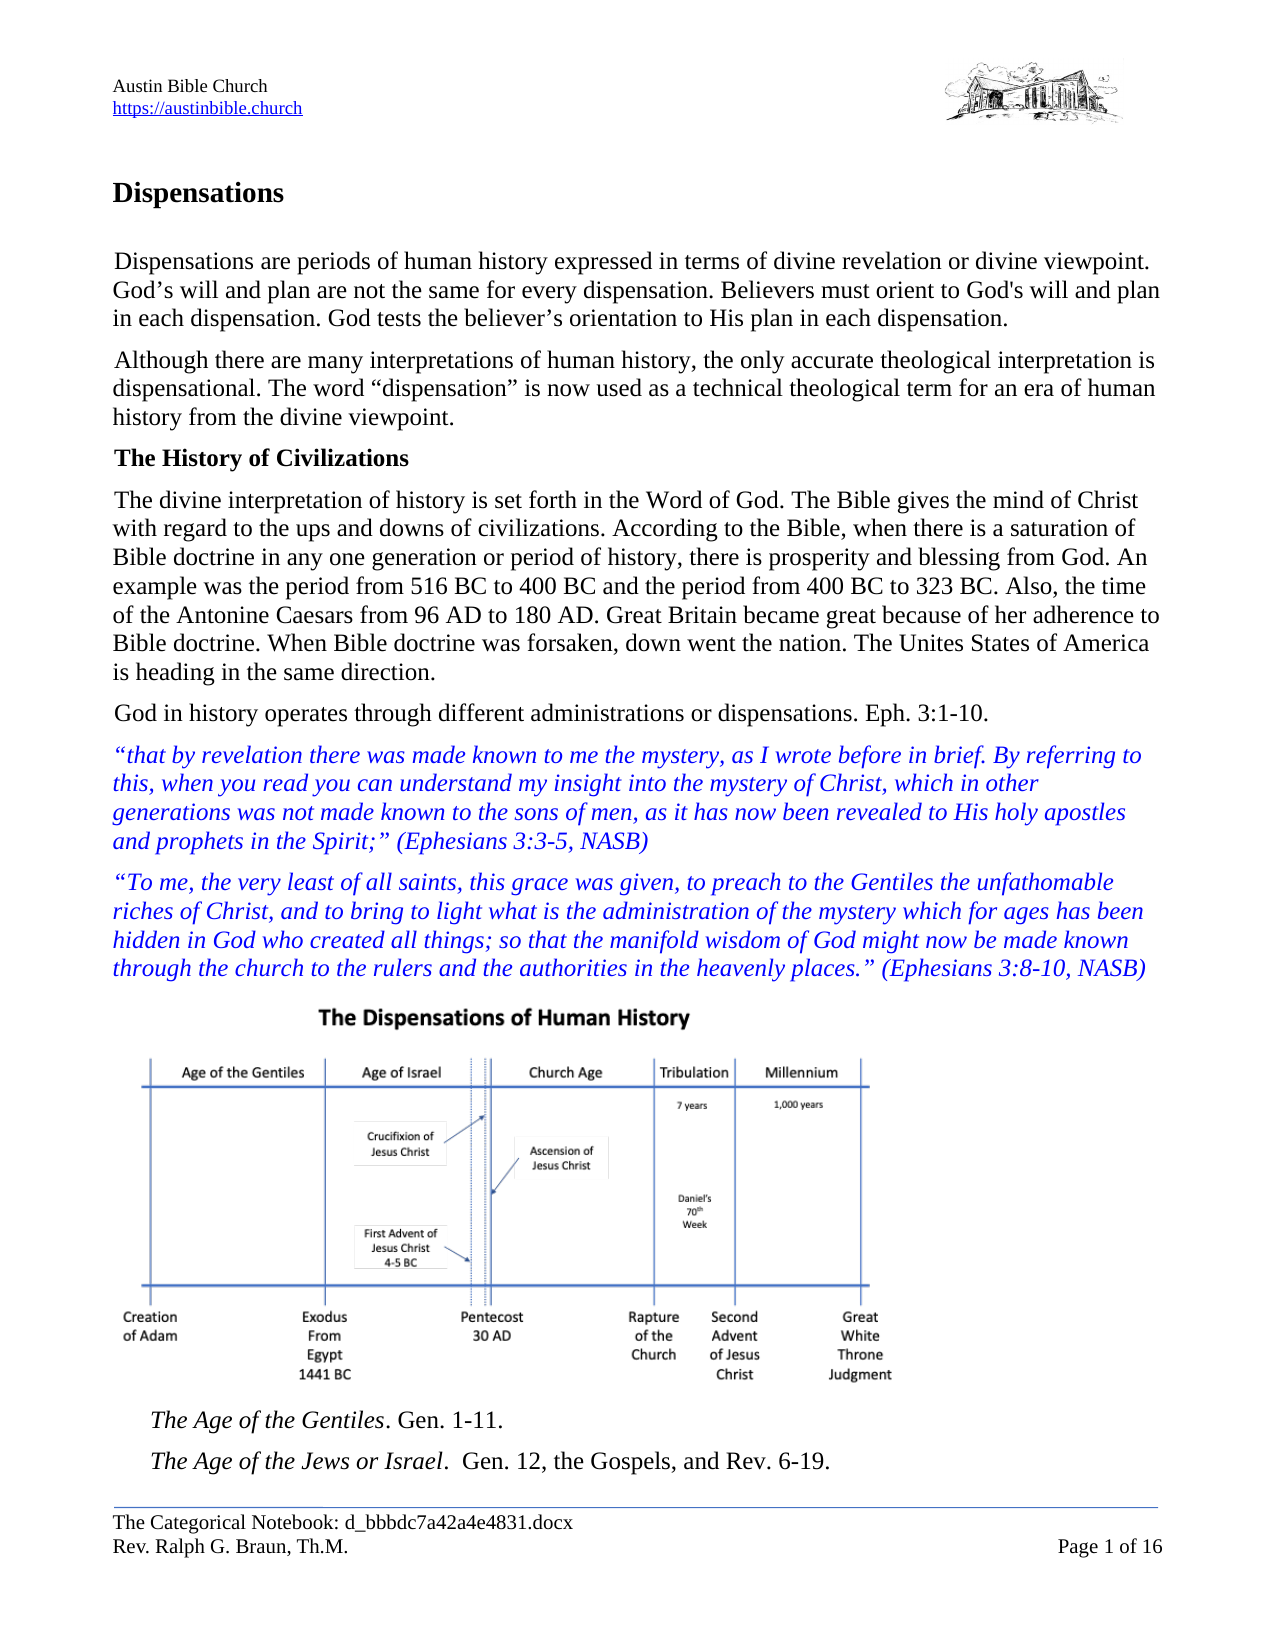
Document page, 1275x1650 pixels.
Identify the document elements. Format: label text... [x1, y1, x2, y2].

picture [944, 58, 1124, 125]
text The Age of the Jews or Israel. Gen. 12, the Gospels, and Rev. 6-19. [150, 1446, 1162, 1475]
text “To me, the very least of all saints, this grace was given, to preach to the Gentiles the unfathomable riches of Christ, and to bring to light what is the administration of the mystery which for ages has been hidden in God who created all things; so that the manifold wisdom of God might now be made known through the church to the rulers and the authorities in the heavenly places.” (Ephesians 3:8-10, NASB) [112, 867, 1162, 982]
text Although there are many interpretations of human history, the only accurate theological interpretation is dispensational. The word “dispensation” is now used as a technical theological term for an era of human history from the divine viewpoint. [112, 345, 1162, 431]
text “that by revelation there was made known to me the mystery, as I wrote before in brief. By referring to this, when you read you can understand my insight into the mystery of Christ, which in other generations was not made known to the sons of men, as it has now been revealed to His holy apostles and prophets in the Spirit;” (Ephesians 3:3-5, NASB) [112, 740, 1162, 855]
text Dispensations are periods of human history expressed in terms of divine revelation or divine viewpoint. God’s will and plan are not the same for every dispensation. Believers must orient to God's will and plan in each dispensation. God tests the believer’s orientation to His plan in each dispensation. [112, 246, 1162, 332]
text The Age of the Gentiles. Gen. 1-11. [150, 1405, 1162, 1434]
text The divine interpretation of history is set forth in the Word of God. The Bible gives the mind of Christ with regard to the ups and downs of civilizations. According to the Bible, when there is a saturation of Bible doctrine in any one generation or period of history, there is prosperity and blessing from God. An example was the period from 516 BC to 400 BC and the period from 400 BC to 323 BC. Also, the time of the Antonine Caesars from 96 AD to 180 AD. Great Britain became great because of her adherence to Bible doctrine. When Bible doctrine was forsaken, down went the nation. The Unites States of America is heading in the same direction. [112, 485, 1162, 686]
picture [113, 994, 902, 1393]
text The History of Civilizations [112, 443, 1162, 472]
text God in history operates through different administrations or dispensations. Eph. 3:1-10. [112, 698, 1162, 727]
subtitle Dispensations [112, 175, 1162, 208]
